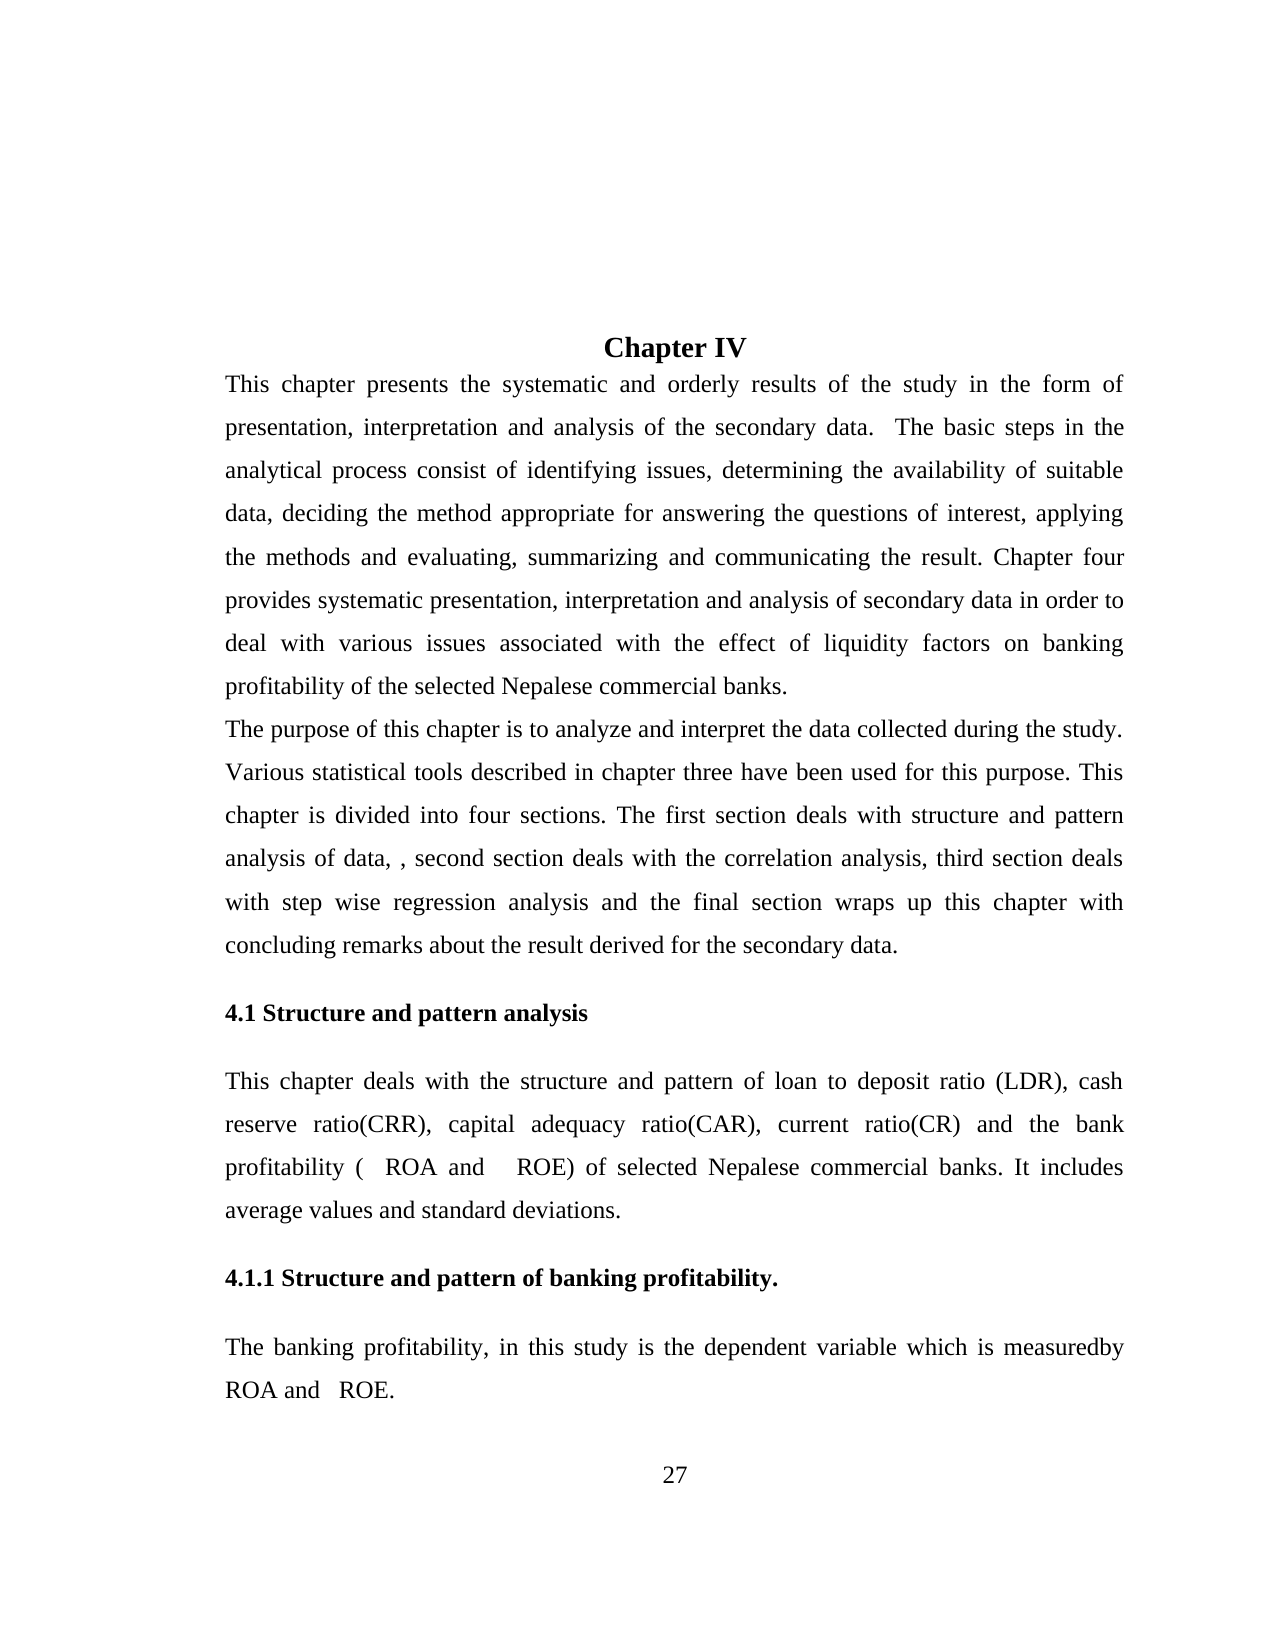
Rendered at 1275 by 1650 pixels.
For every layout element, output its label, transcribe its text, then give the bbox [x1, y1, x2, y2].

text This chapter deals with the structure and pattern of loan to deposit ratio (LDR), cash reserve ratio(CRR), capital adequacy ratio(CAR), current ratio(CR) and the bank profitability ( ROA and ROE) of selected Nepalese commercial banks. It includes average values and standard deviations. [225, 1066, 1125, 1224]
text 4.1 Structure and pattern analysis [225, 998, 1125, 1027]
subtitle Chapter IV [225, 331, 1125, 364]
text 4.1.1 Structure and pattern of banking profitability. [225, 1263, 1125, 1292]
text This chapter presents the systematic and orderly results of the study in the form of presentation, interpretation and analysis of the secondary data. The basic steps in the analytical process consist of identifying issues, determining the availability of suitable data, deciding the method appropriate for answering the questions of interest, applying the methods and evaluating, summarizing and communicating the result. Chapter four provides systematic presentation, interpretation and analysis of secondary data in order to deal with various issues associated with the effect of liquidity factors on banking profitability of the selected Nepalese commercial banks. [225, 369, 1125, 700]
text The banking profitability, in this study is the dependent variable which is measuredby ROA and ROE. [225, 1332, 1125, 1403]
text The purpose of this chapter is to analyze and interpret the data collected during the study. Various statistical tools described in chapter three have been used for this purpose. This chapter is divided into four sections. The first section deals with structure and pattern analysis of data, , second section deals with the correlation analysis, third section deals with step wise regression analysis and the final section wraps up this chapter with concluding remarks about the result derived for the secondary data. [225, 714, 1125, 958]
